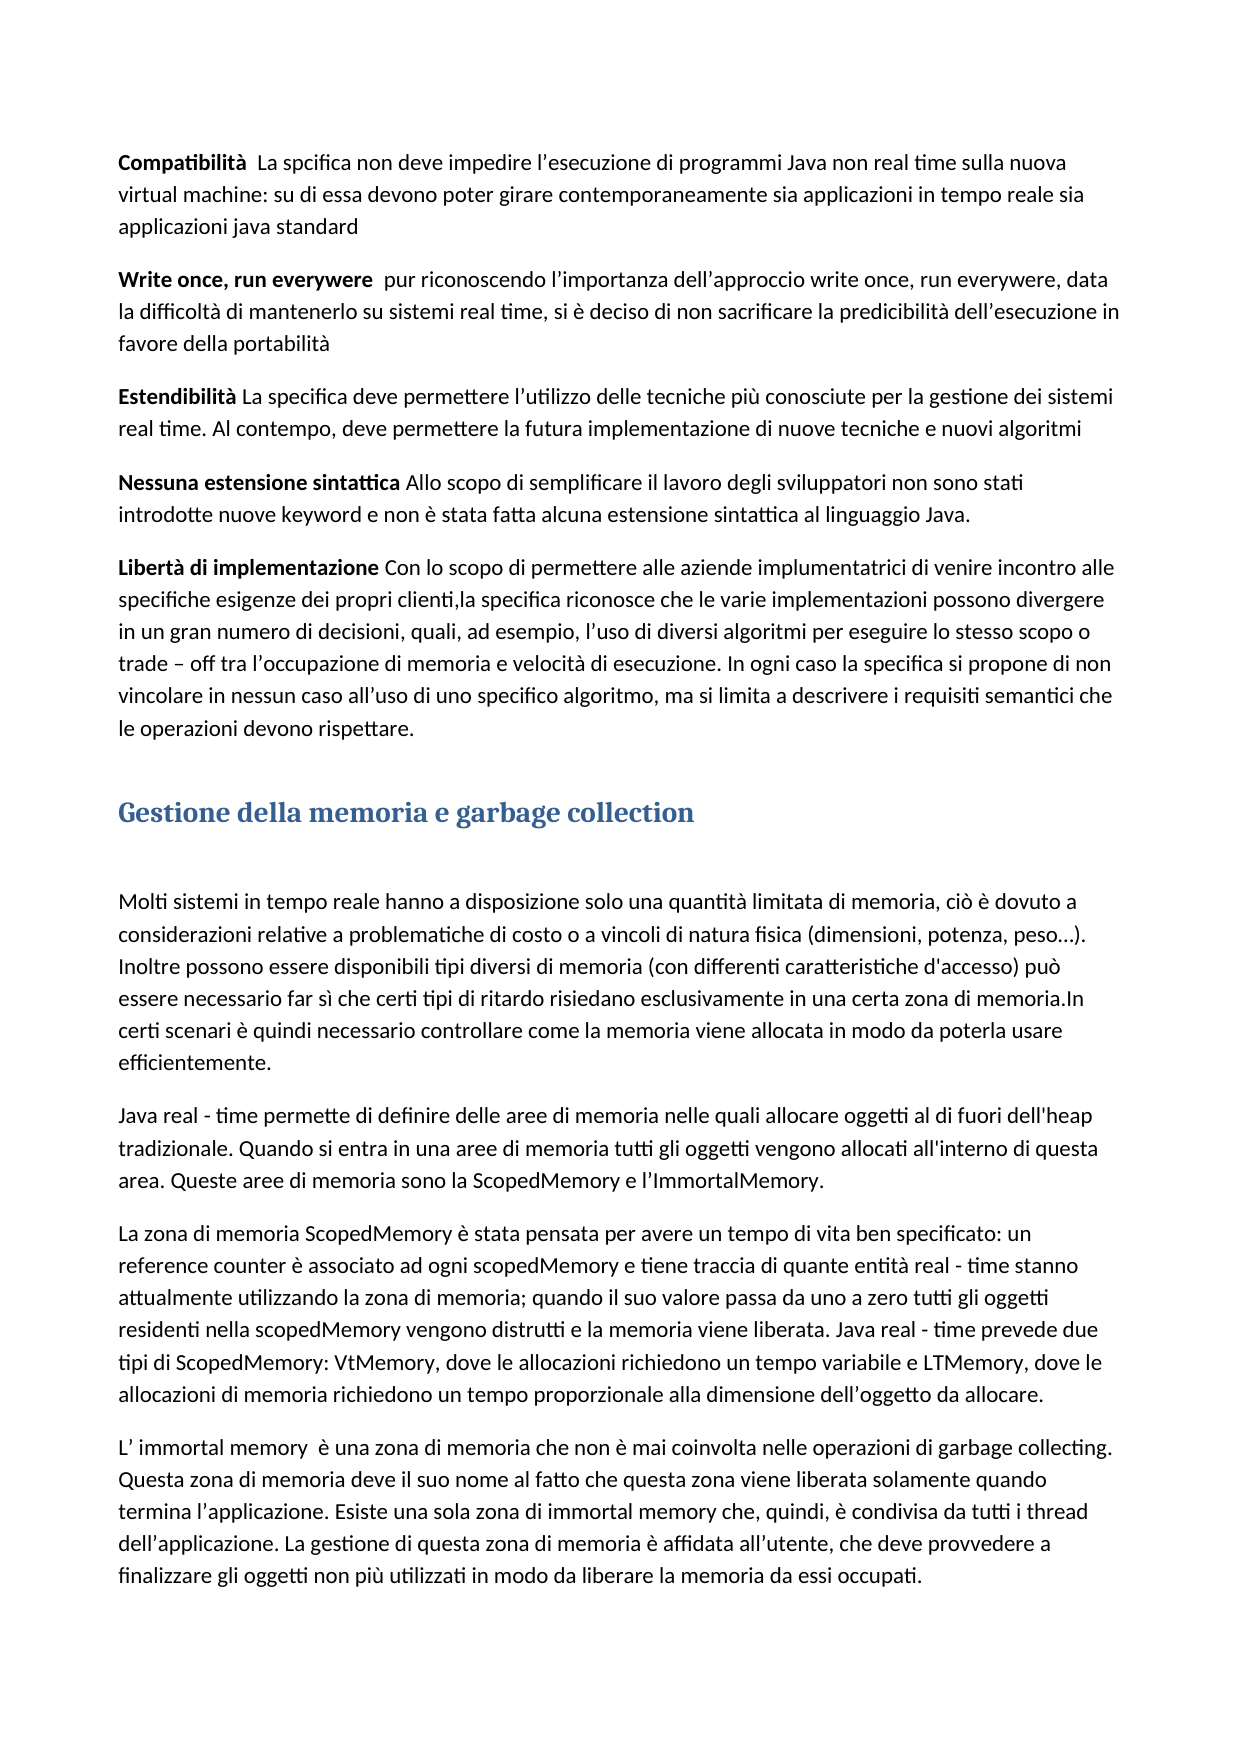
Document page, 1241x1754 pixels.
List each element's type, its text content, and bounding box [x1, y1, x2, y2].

text Nessuna estensione sintattica Allo scopo di semplificare il lavoro degli sviluppatori non sono stati introdotte nuove keyword e non è stata fatta alcuna estensione sintattica al linguaggio Java. [118, 468, 1122, 528]
text Compatibilità La spcifica non deve impedire l’esecuzione di programmi Java non real time sulla nuova virtual machine: su di essa devono poter girare contemporaneamente sia applicazioni in tempo reale sia applicazioni java standard [118, 148, 1122, 240]
text Estendibilità La specifica deve permettere l’utilizzo delle tecniche più conosciute per la gestione dei sistemi real time. Al contempo, deve permettere la futura implementazione di nuove tecniche e nuovi algoritmi [118, 382, 1122, 443]
text Molti sistemi in tempo reale hanno a disposizione solo una quantità limitata di memoria, ciò è dovuto a considerazioni relative a problematiche di costo o a vincoli di natura fisica (dimensioni, potenza, peso…). Inoltre possono essere disponibili tipi diversi di memoria (con differenti caratteristiche d'accesso) può essere necessario far sì che certi tipi di ritardo risiedano esclusivamente in una certa zona di memoria.In certi scenari è quindi necessario controllare come la memoria viene allocata in modo da poterla usare efficientemente. [118, 887, 1122, 1076]
text Libertà di implementazione Con lo scopo di permettere alle aziende implumentatrici di venire incontro alle specifiche esigenze dei propri clienti,la specifica riconosce che le varie implementazioni possono divergere in un gran numero di decisioni, quali, ad esempio, l’uso di diversi algoritmi per eseguire lo stesso scopo o trade – off tra l’occupazione di memoria e velocità di esecuzione. In ogni caso la specifica si propone di non vincolare in nessun caso all’uso di uno specifico algoritmo, ma si limita a descrivere i requisiti semantici che le operazioni devono rispettare. [118, 553, 1122, 742]
text Write once, run everywere pur riconoscendo l’importanza dell’approccio write once, run everywere, data la difficoltà di mantenerlo su sistemi real time, si è deciso di non sacrificare la predicibilità dell’esecuzione in favore della portabilità [118, 265, 1122, 357]
subtitle Gestione della memoria e garbage collection [118, 796, 1122, 829]
text Java real - time permette di definire delle aree di memoria nelle quali allocare oggetti al di fuori dell'heap tradizionale. Quando si entra in una aree di memoria tutti gli oggetti vengono allocati all'interno di questa area. Queste aree di memoria sono la ScopedMemory e l’ImmortalMemory. [118, 1101, 1122, 1194]
text La zona di memoria ScopedMemory è stata pensata per avere un tempo di vita ben specificato: un reference counter è associato ad ogni scopedMemory e tiene traccia di quante entità real - time stanno attualmente utilizzando la zona di memoria; quando il suo valore passa da uno a zero tutti gli oggetti residenti nella scopedMemory vengono distrutti e la memoria viene liberata. Java real - time prevede due tipi di ScopedMemory: VtMemory, dove le allocazioni richiedono un tempo variabile e LTMemory, dove le allocazioni di memoria richiedono un tempo proporzionale alla dimensione dell’oggetto da allocare. [118, 1219, 1122, 1408]
text L’ immortal memory è una zona di memoria che non è mai coinvolta nelle operazioni di garbage collecting. Questa zona di memoria deve il suo nome al fatto che questa zona viene liberata solamente quando termina l’applicazione. Esiste una sola zona di immortal memory che, quindi, è condivisa da tutti i thread dell’applicazione. La gestione di questa zona di memoria è affidata all’utente, che deve provvedere a finalizzare gli oggetti non più utilizzati in modo da liberare la memoria da essi occupati. [118, 1433, 1122, 1589]
